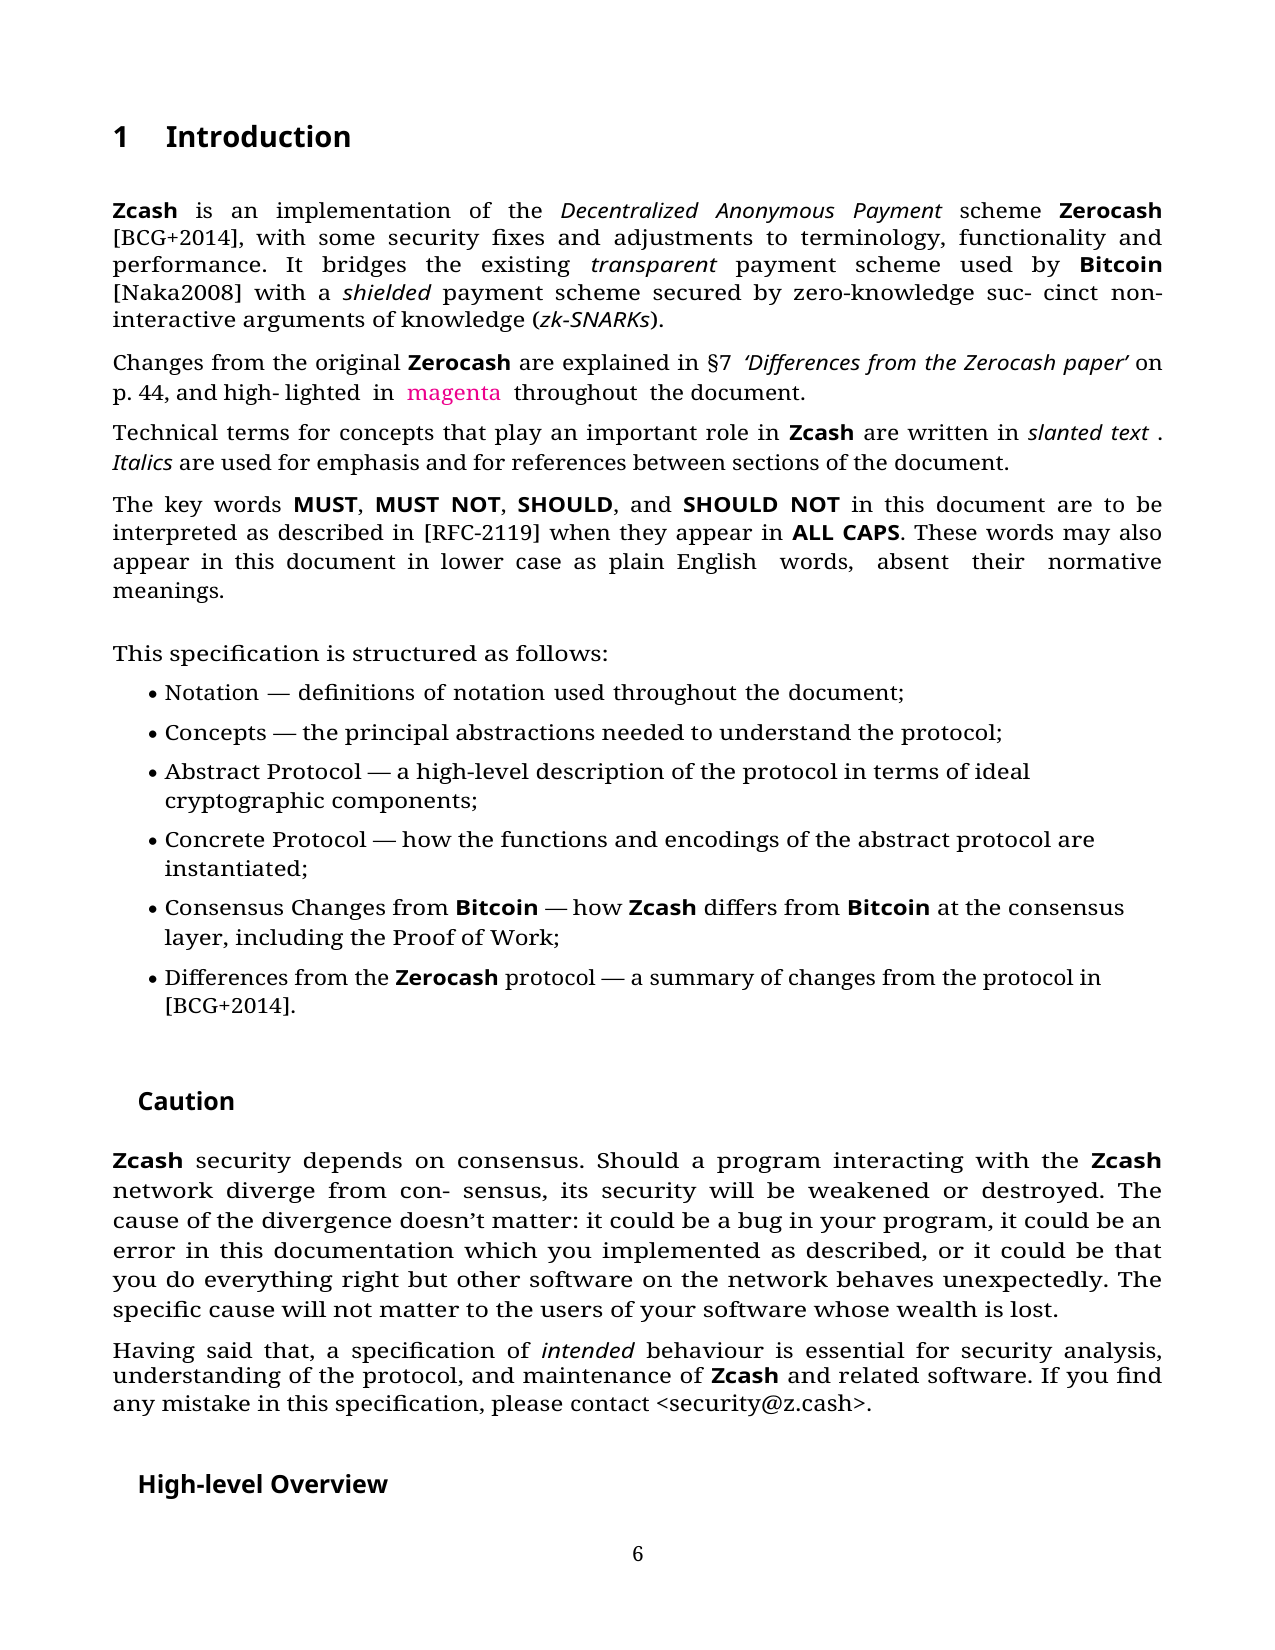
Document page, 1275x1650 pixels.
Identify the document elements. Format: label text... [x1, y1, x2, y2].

list Concrete Protocol — how the functions and encodings of the abstract protocol are instantiated; [147, 825, 1175, 882]
subtitle High-level Overview [112, 1467, 1175, 1501]
list Differences from the Zerocash protocol — a summary of changes from the protocol in [BCG+2014]. [147, 963, 1175, 1020]
list Notation — definitions of notation used throughout the document; [147, 678, 1175, 707]
text Having said that, a specification of intended behaviour is essential for security analysis, understanding of the protocol, and maintenance of Zcash and related software. If you find any mistake in this specification, please contact <security@z.cash>. [112, 1338, 1163, 1417]
text The key words MUST, MUST NOT, SHOULD, and SHOULD NOT in this document are to be interpreted as described in [RFC-2119] when they appear in ALL CAPS. These words may also appear in this document in lower case as plain English words, absent their normative meanings. [112, 490, 1163, 604]
text Technical terms for concepts that play an important role in Zcash are written in slanted text . Italics are used for emphasis and for references between sections of the document. [112, 418, 1163, 477]
text Zcash is an implementation of the Decentralized Anonymous Payment scheme Zerocash [BCG+2014], with some security fixes and adjustments to terminology, functionality and performance. It bridges the existing transparent payment scheme used by Bitcoin [Naka2008] with a shielded payment scheme secured by zero-knowledge suc- cinct non-interactive arguments of knowledge (zk-SNARKs). [112, 197, 1163, 334]
subtitle Caution [120, 1084, 1175, 1118]
list Abstract Protocol — a high-level description of the protocol in terms of ideal cryptographic components; [147, 757, 1175, 814]
text Changes from the original Zerocash are explained in §7 ‘Differences from the Zerocash paper’ on p. 44, and high- lighted in magenta throughout the document. [112, 348, 1163, 406]
list Concepts — the principal abstractions needed to understand the protocol; [147, 718, 1175, 746]
text Zcash security depends on consensus. Should a program interacting with the Zcash network diverge from con- sensus, its security will be weakened or destroyed. The cause of the divergence doesn’t matter: it could be a bug in your program, it could be an error in this documentation which you implemented as described, or it could be that you do everything right but other software on the network behaves unexpectedly. The specific cause will not matter to the users of your software whose wealth is lost. [112, 1146, 1163, 1324]
list Consensus Changes from Bitcoin — how Zcash differs from Bitcoin at the consensus layer, including the Proof of Work; [147, 893, 1163, 952]
subtitle 1 Introduction [112, 117, 1175, 156]
text This specification is structured as follows: [112, 639, 1175, 667]
